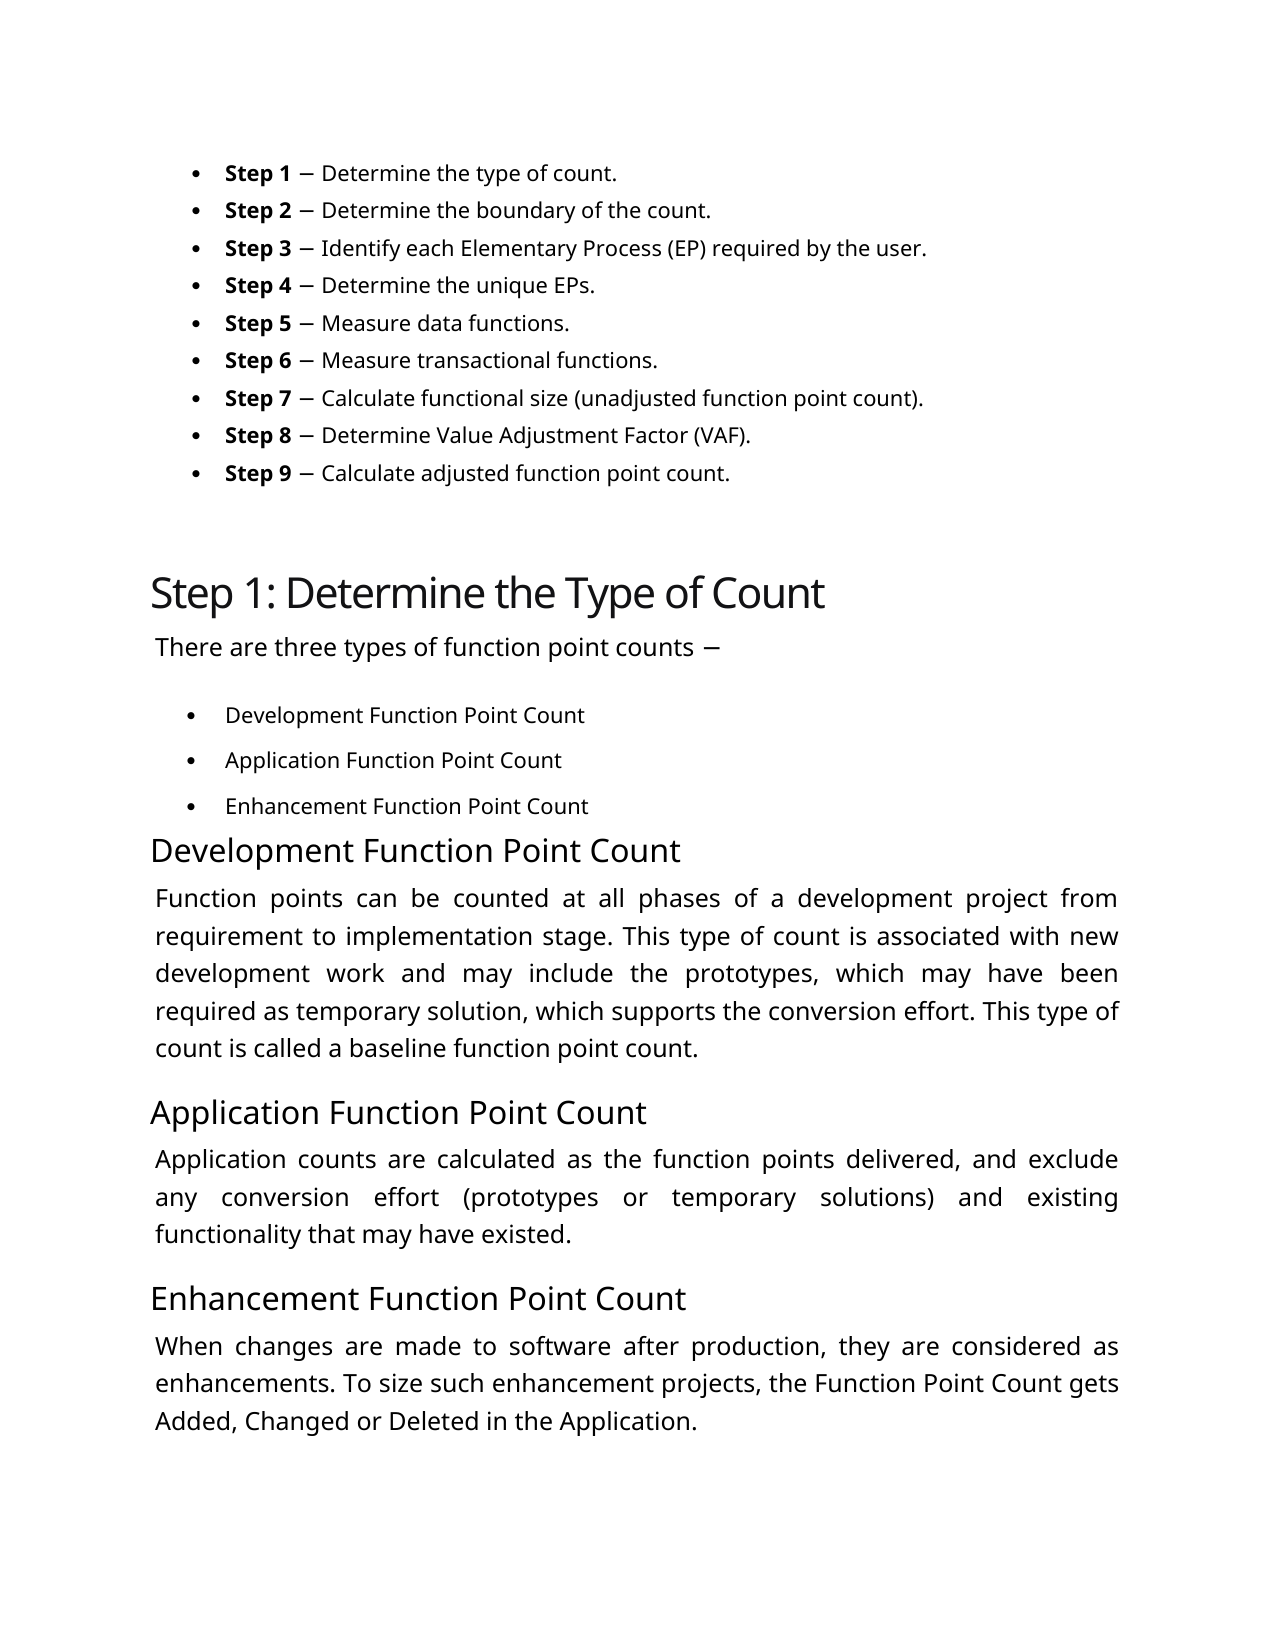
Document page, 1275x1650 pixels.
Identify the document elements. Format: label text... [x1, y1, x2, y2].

list Enhancement Function Point Count [187, 783, 1125, 821]
list Development Function Point Count [187, 692, 1125, 730]
text When changes are made to software after production, they are considered as enhancements. To size such enhancement projects, the Function Point Count gets Added, Changed or Deleted in the Application. [155, 1325, 1120, 1438]
subtitle Application Function Point Count [150, 1090, 1120, 1134]
list Step 4 − Determine the unique EPs. [192, 262, 1120, 300]
subtitle Development Function Point Count [150, 828, 1120, 872]
subtitle Enhancement Function Point Count [150, 1276, 1120, 1320]
text Application counts are calculated as the function points delivered, and exclude any conversion effort (prototypes or temporary solutions) and existing functionality that may have existed. [155, 1139, 1120, 1251]
list Step 6 − Measure transactional functions. [192, 337, 1120, 375]
text There are three types of function point counts − [155, 626, 1120, 663]
list Step 1 − Determine the type of count. [192, 150, 1120, 187]
subtitle Step 1: Determine the Type of Count [150, 562, 1120, 621]
list Step 9 − Calculate adjusted function point count. [192, 450, 1120, 487]
list Step 7 − Calculate functional size (unadjusted function point count). [192, 375, 1120, 412]
list Step 3 − Identify each Elementary Process (EP) required by the user. [192, 225, 1120, 262]
list Step 5 − Measure data functions. [192, 300, 1120, 337]
list Step 2 − Determine the boundary of the count. [192, 187, 1120, 225]
list Application Function Point Count [187, 738, 1125, 775]
text Function points can be counted at all phases of a development project from requirement to implementation stage. This type of count is associated with new development work and may include the prototypes, which may have been required as temporary solution, which supports the conversion effort. This type of count is called a baseline function point count. [155, 877, 1120, 1065]
list Step 8 − Determine Value Adjustment Factor (VAF). [192, 412, 1120, 450]
